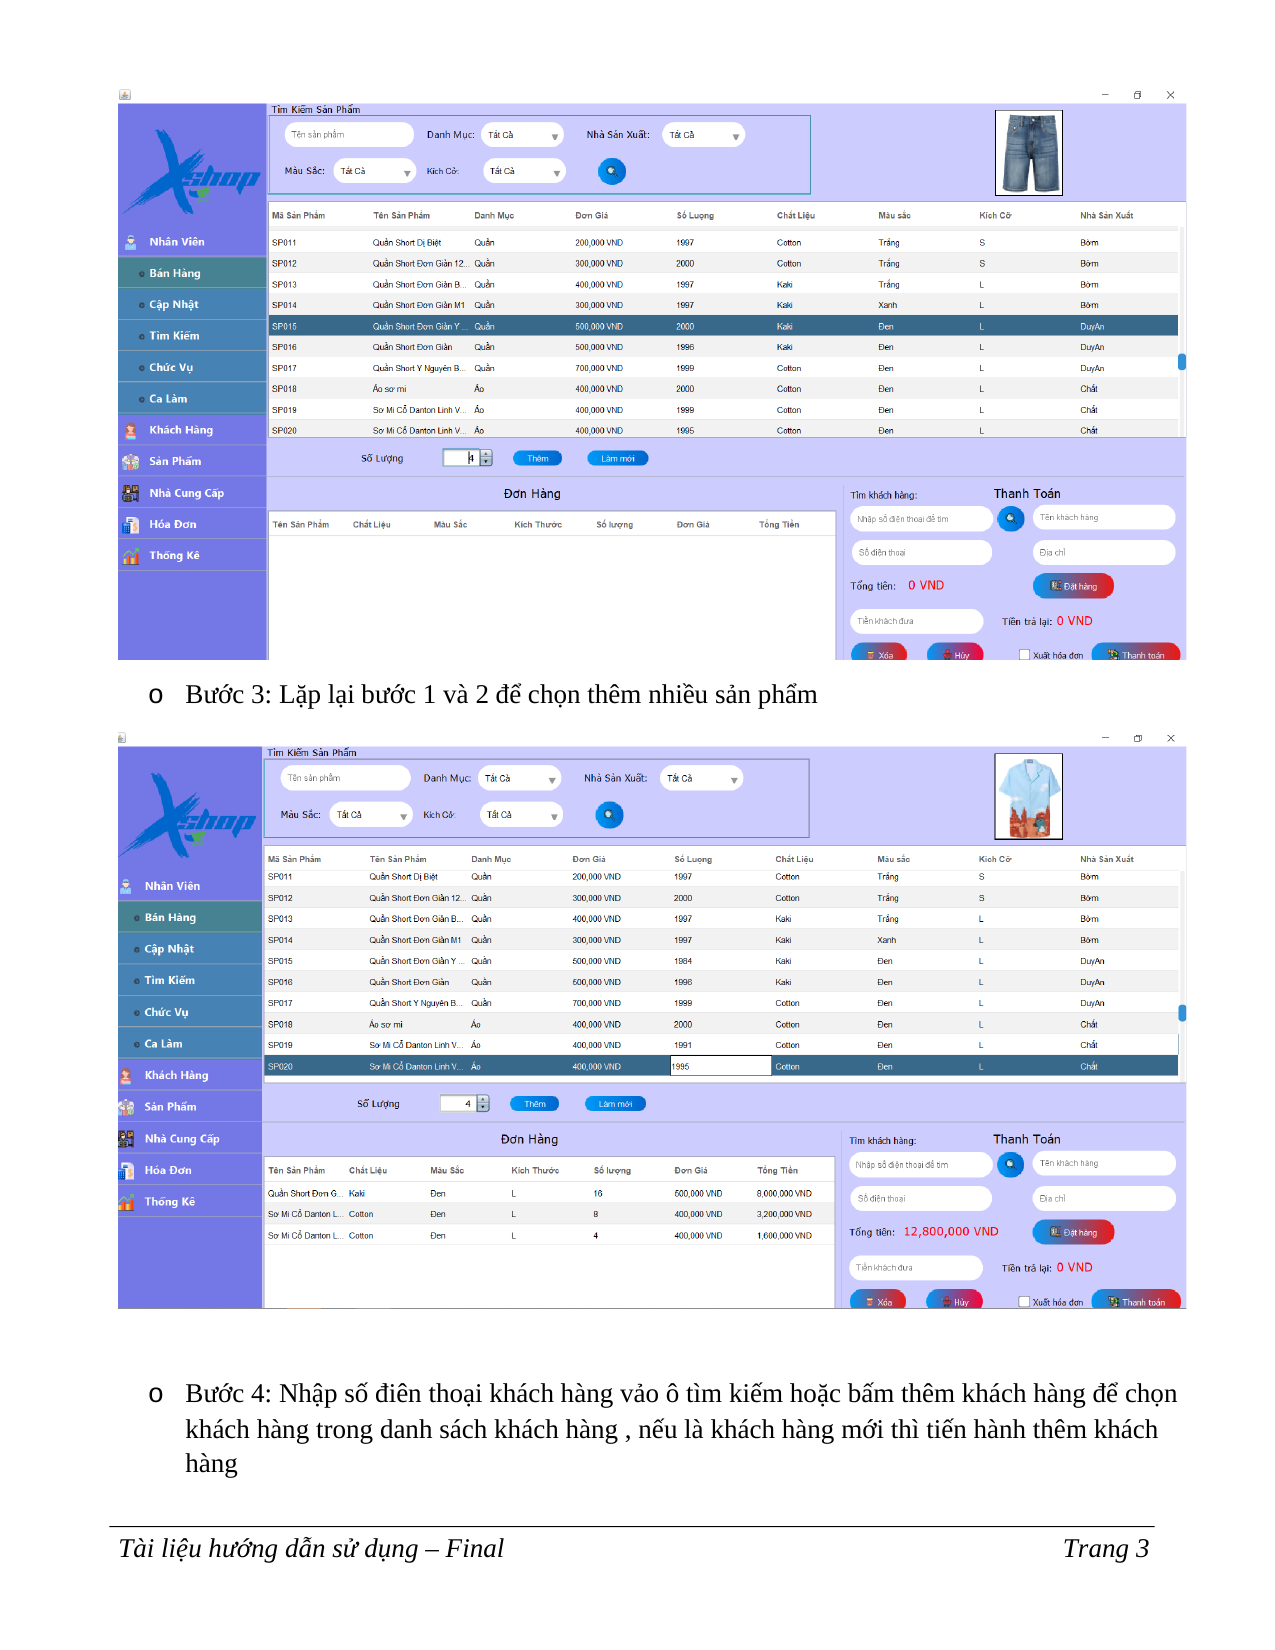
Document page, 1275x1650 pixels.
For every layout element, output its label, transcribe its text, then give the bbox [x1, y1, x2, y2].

list Bước 4: Nhập số điên thoại khách hàng vảo ô tìm kiếm hoặc bấm thêm khách hàng để chọn khách hàng trong danh sách khách hàng , nếu là khách hàng mới thì tiến hành thêm khách hàng [148, 1377, 1186, 1478]
list Bước 3: Lặp lại bước 1 và 2 để chọn thêm nhiều sản phẩm [148, 678, 1186, 712]
picture [118, 88, 1187, 660]
picture [118, 731, 1187, 1309]
